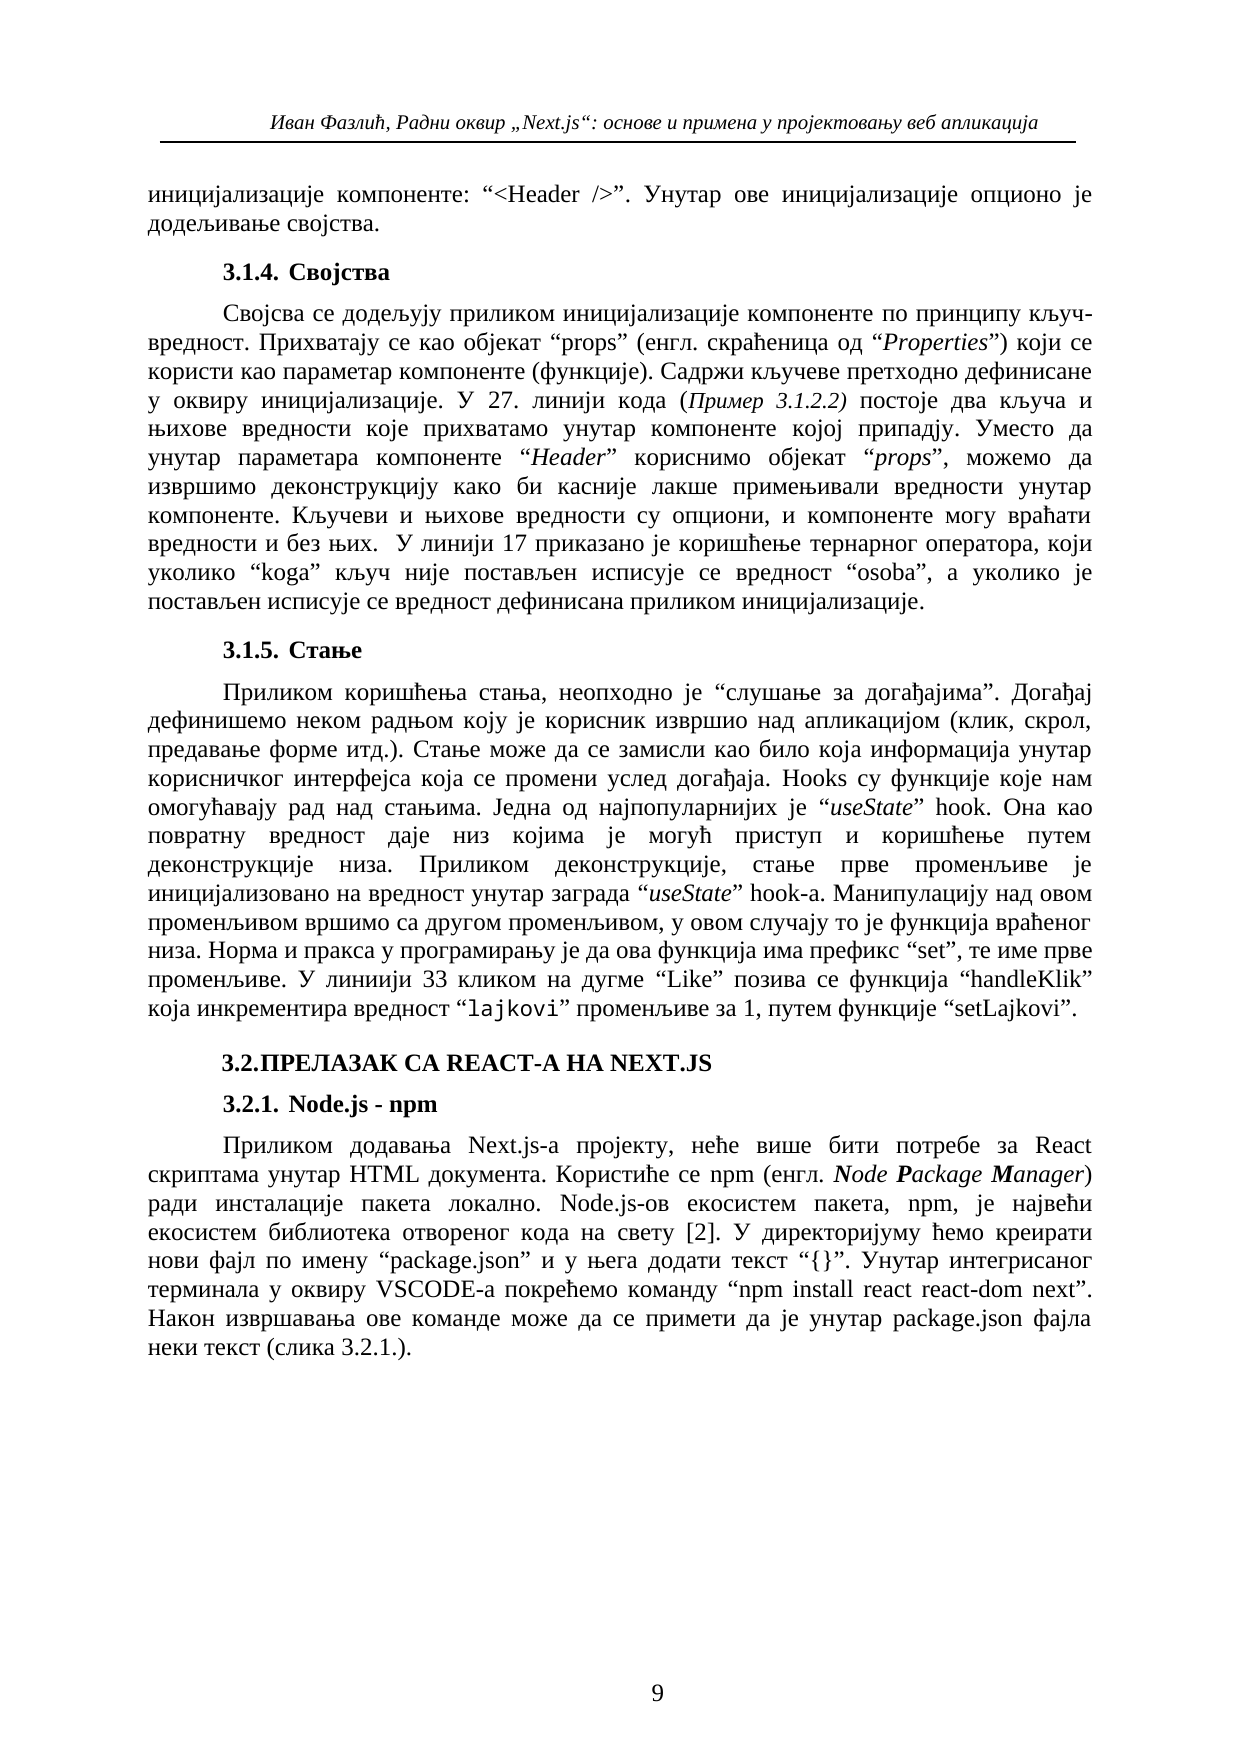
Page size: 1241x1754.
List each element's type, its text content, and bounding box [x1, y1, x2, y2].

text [148, 179, 1093, 236]
text Приликом коришћења стања, неопходно је “слушање за догађајима”. Догађај дефинишемо неком радњом коју је корисник извршио над апликацијом (клик, скрол, предавање форме итд.). Стање може да се замисли као било која информација унутар корисничког интерфејса која се промени услед догађаја. Hooks су функције које нам омогућавају рад над стањима. Једна од најпопуларнијих је “useState” hook. Она као повратну вредност даје низ којима је могућ приступ и коришћење путем деконструкције низа. Приликом деконструкције, стање прве променљиве је иницијализовано на вредност унутар заграда “useState” hook-а. Манипулацију над овом променљивом вршимо са другом променљивом, у овом случају то је функција враћеног низа. Норма и пракса у програмирању је да ова функција има префикс “set”, те име прве променљиве. У линиији 33 кликом на дугме “Like” позива се функција “handleKlik” која инкрементира вредност “lajkovi” променљиве за 1, путем функције “setLajkovi”. [148, 677, 1093, 1023]
subtitle Стање [223, 636, 1093, 664]
subtitle Node.js - npm [223, 1089, 1093, 1118]
text Својсва се додељују приликом иницијализације компоненте по принципу кључ-вредност. Прихватају се као објекат “props” (енгл. скраћеница од “Properties”) који се користи као параметар компоненте (функције). Садржи кључеве претходно дефинисане у оквиру иницијализације. У 27. линији кода (Пример 3.1.2.2) постоје два кључа и њихове вредности које прихватамо унутар компоненте којој припадју. Уместо да унутар параметара компоненте “Header” кориснимо објекат “props”, можемо да извршимо деконструкцију како би касније лакше примењивали вредности унутар компоненте. Кључеви и њихове вредности су опциони, и компоненте могу враћати вредности и без њих. У линији 17 приказано је коришћење тернарног оператора, који уколико “koga” кључ није постављен исписује се вредност “osoba”, а уколико је постављен исписује се вредност дефинисана приликом иницијализације. [148, 298, 1093, 615]
subtitle Својства [223, 257, 1093, 286]
subtitle Прелазак са React-a на Next.js [221, 1048, 1093, 1077]
text Приликом додавања Next.js-a пројекту, неће више бити потребе за React скриптама унутар HTML документа. Користиће се npm (енгл. Node Package Manager) ради инсталације пакета локално. Node.js-ов екосистем пакета, npm, је највећи екосистем библиотека отвореног кода на свету [2]. У директоријуму ћемо креирати нови фајл по имену “package.json” и у њега додати текст “{}”. Унутар интегрисаног терминала у оквиру VSCODE-а покрећемо команду “npm install react react-dom next”. Након извршавања ове команде може да се примети да је унутар package.json фајла неки текст (слика 3.2.1.). [148, 1130, 1093, 1360]
